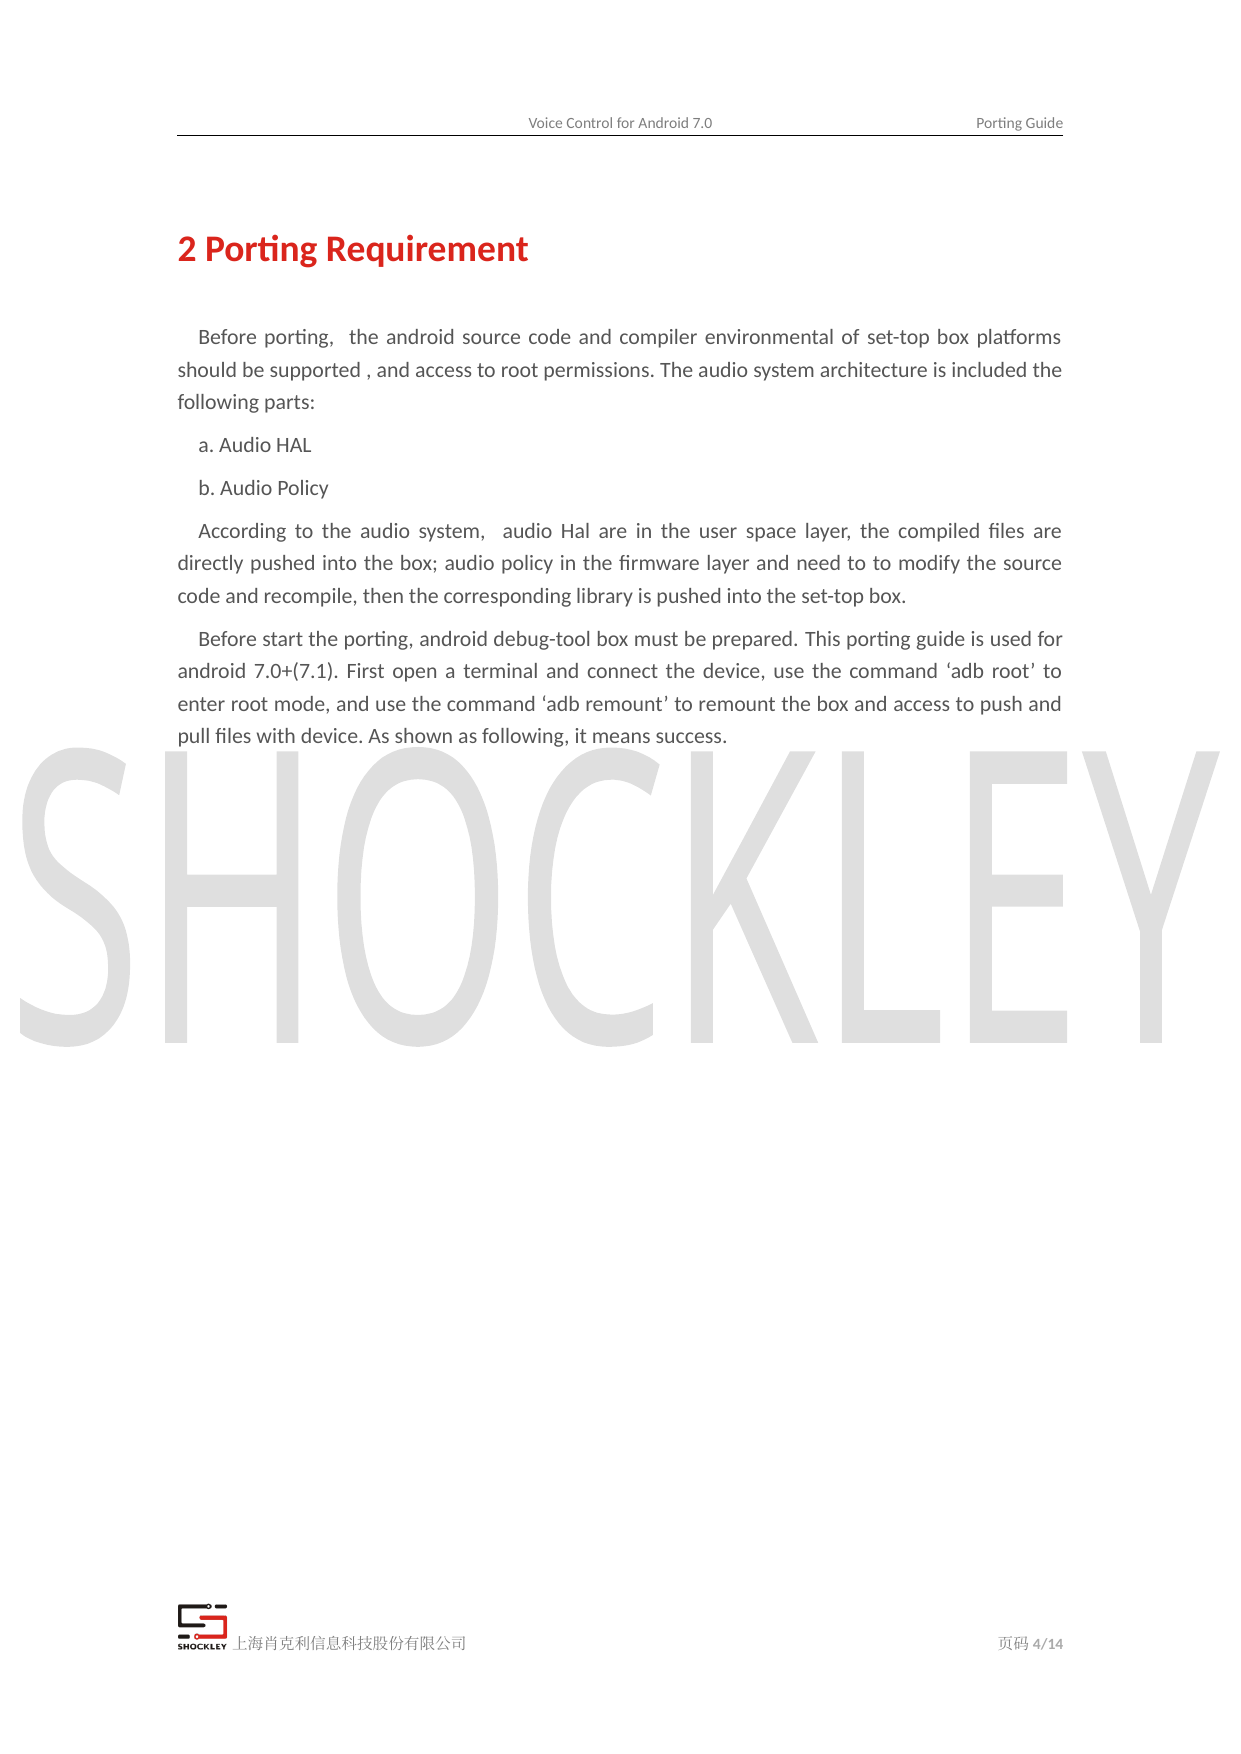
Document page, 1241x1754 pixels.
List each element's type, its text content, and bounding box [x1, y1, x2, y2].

text a. Audio HAL [177, 428, 1063, 461]
text According to the audio system, audio Hal are in the user space layer, the compiled files are directly pushed into the box; audio policy in the firmware layer and need to to modify the source code and recompile, then the corresponding library is pushed into the set-top box. [177, 514, 1063, 612]
subtitle Porting Requirement [177, 225, 1063, 271]
text Before start the porting, android debug-tool box must be prepared. This porting guide is used for android 7.0+(7.1). First open a terminal and connect the device, use the command ‘adb root’ to enter root mode, and use the command ‘adb remount’ to remount the box and access to push and pull files with device. As shown as following, it means success. [177, 622, 1063, 752]
picture [176, 1602, 228, 1654]
text b. Audio Policy [177, 471, 1063, 504]
text Before porting, the android source code and compiler environmental of set-top box platforms should be supported , and access to root permissions. The audio system architecture is included the following parts: [177, 320, 1063, 418]
